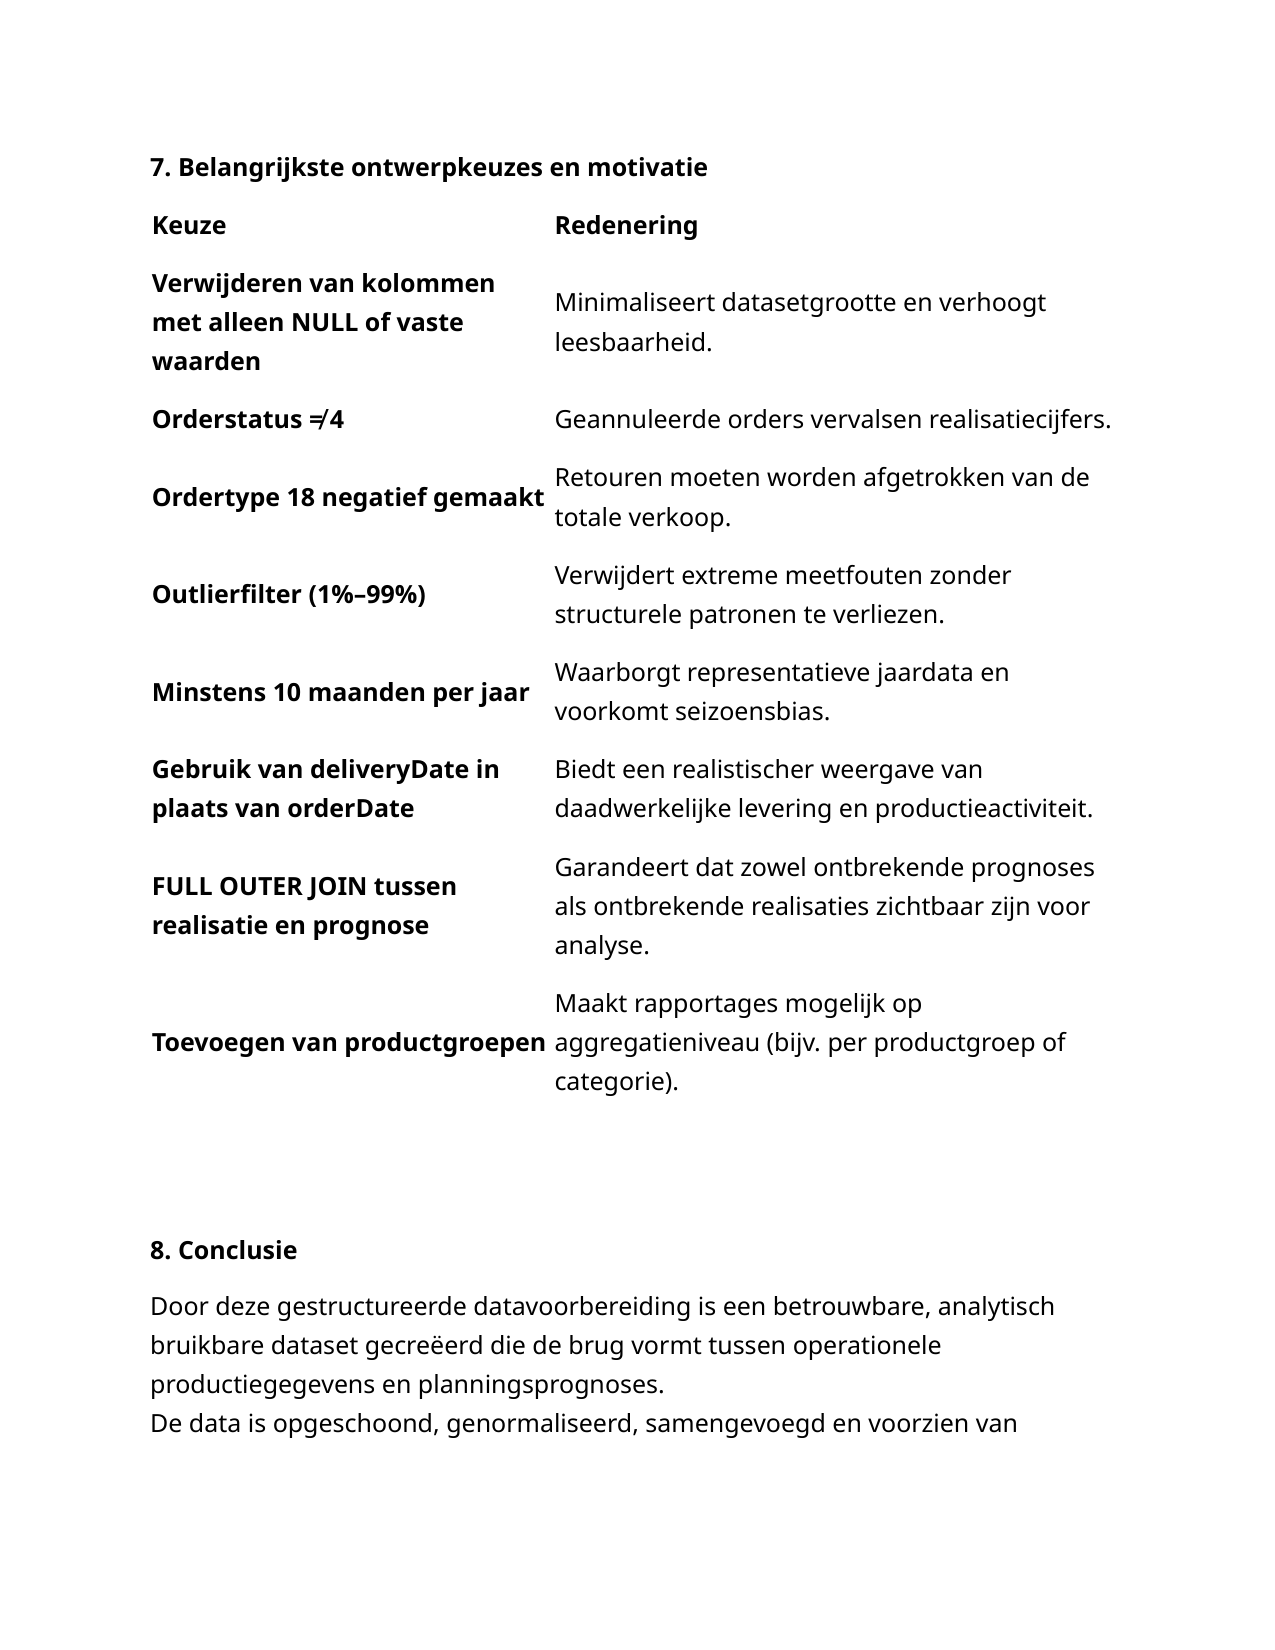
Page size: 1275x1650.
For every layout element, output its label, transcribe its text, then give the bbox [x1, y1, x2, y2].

text 8. Conclusie [150, 1232, 1125, 1266]
table_cell Garandeert dat zowel ontbrekende prognoses als ontbrekende realisaties zichtbaar zijn voor analyse. [553, 848, 1125, 984]
table_cell Geannuleerde orders vervalsen realisatiecijfers. [553, 400, 1125, 458]
table_cell Verwijdert extreme meetfouten zonder structurele patronen te verliezen. [553, 556, 1125, 653]
table_header Keuze [150, 206, 553, 264]
table_cell FULL OUTER JOIN tussen realisatie en prognose [150, 848, 553, 984]
table_cell Gebruik van deliveryDate in plaats van orderDate [150, 750, 553, 848]
table_cell Waarborgt representatieve jaardata en voorkomt seizoensbias. [553, 653, 1125, 750]
table_cell Ordertype 18 negatief gemaakt [150, 459, 553, 556]
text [150, 1288, 1125, 1440]
table_header Redenering [553, 206, 1125, 264]
text 7. Belangrijkste ontwerpkeuzes en motivatie [150, 150, 1125, 184]
table_cell Maakt rapportages mogelijk op aggregatieniveau (bijv. per productgroep of categorie). [553, 984, 1125, 1121]
table_cell Minstens 10 maanden per jaar [150, 653, 553, 750]
table_cell Verwijderen van kolommen met alleen NULL of vaste waarden [150, 264, 553, 400]
table_cell Minimaliseert datasetgrootte en verhoogt leesbaarheid. [553, 264, 1125, 400]
table_cell Biedt een realistischer weergave van daadwerkelijke levering en productieactiviteit. [553, 750, 1125, 848]
table_cell Toevoegen van productgroepen [150, 984, 553, 1121]
table_cell Outlierfilter (1%–99%) [150, 556, 553, 653]
table_cell Retouren moeten worden afgetrokken van de totale verkoop. [553, 459, 1125, 556]
table_cell Orderstatus ≠ 4 [150, 400, 553, 458]
